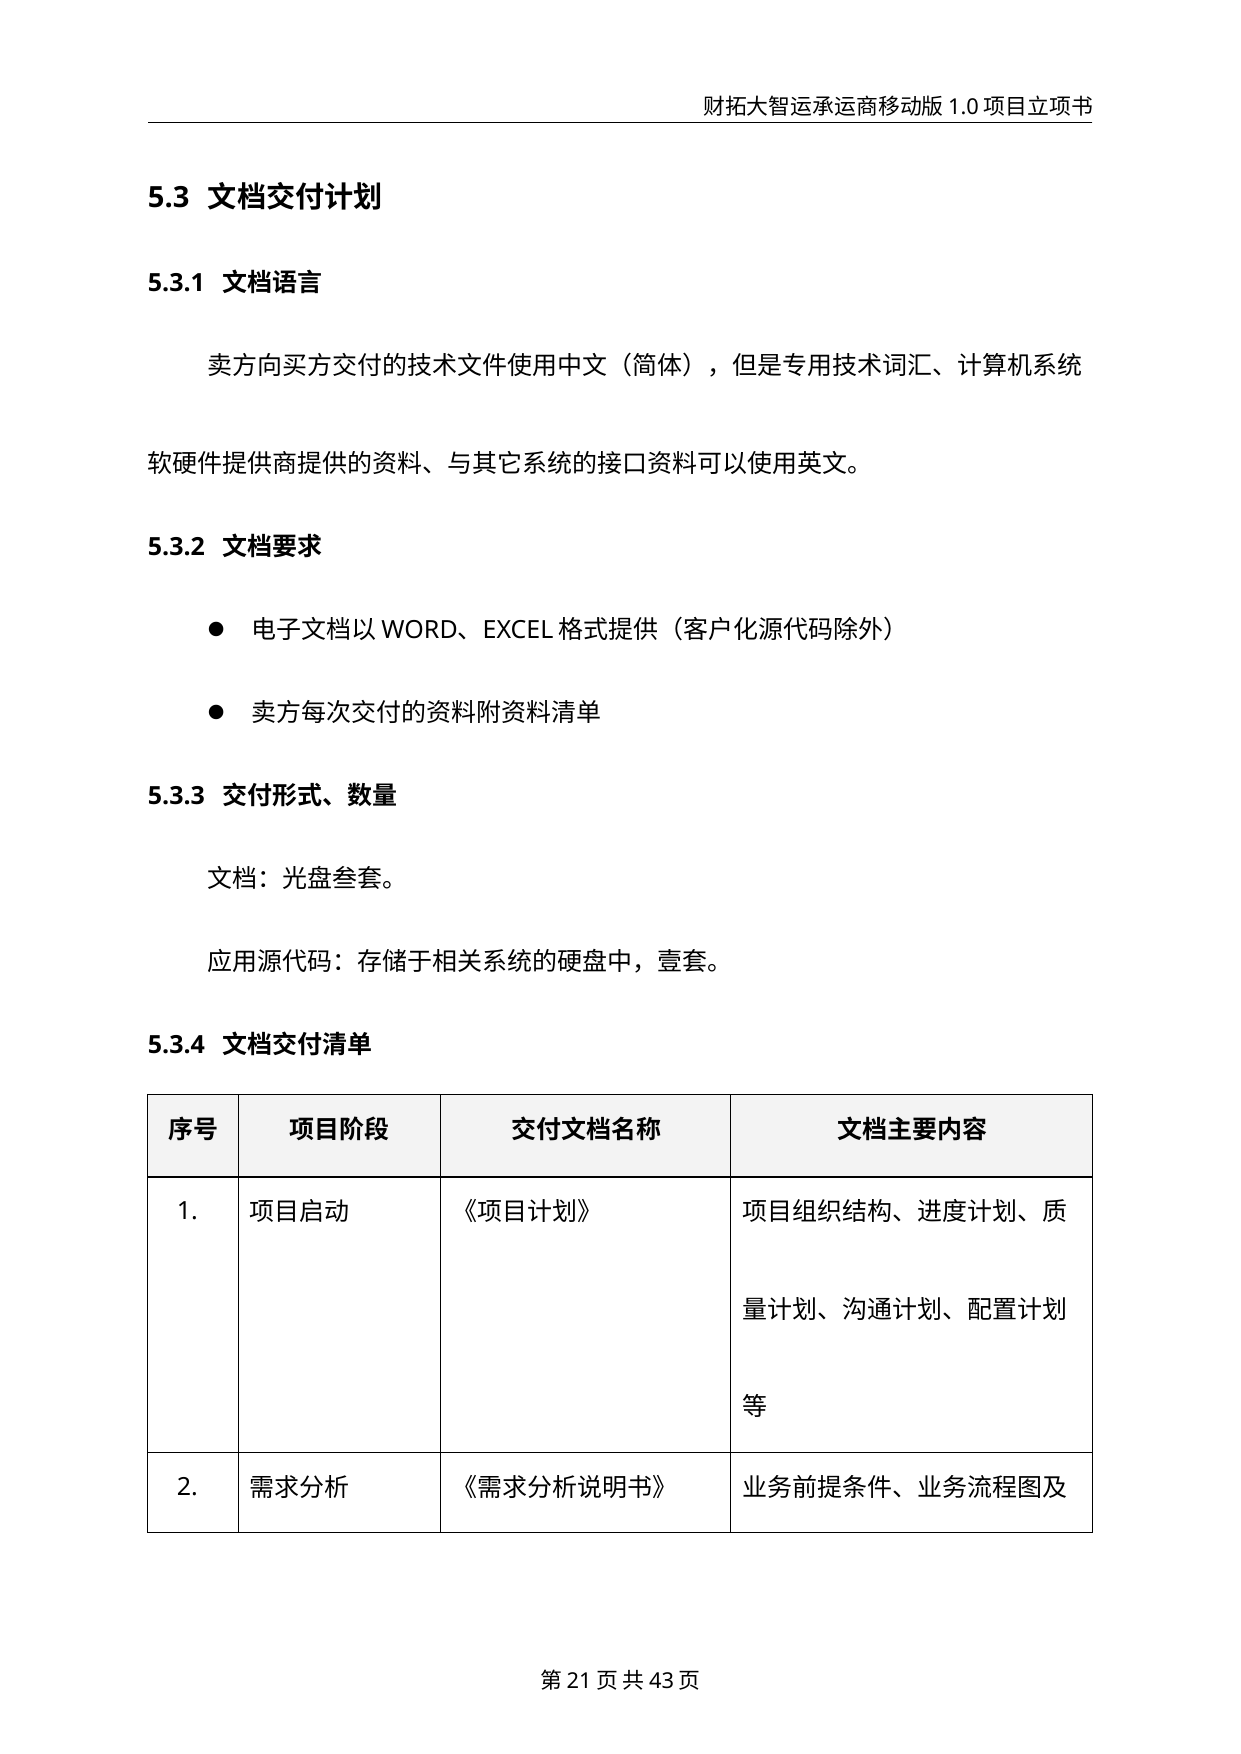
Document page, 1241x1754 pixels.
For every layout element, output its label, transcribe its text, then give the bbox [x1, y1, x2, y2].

subtitle 文档要求 [148, 512, 1092, 577]
text 文档：光盘叁套。 [148, 844, 1092, 909]
table_cell [148, 1453, 238, 1532]
table_header 交付文档名称 [441, 1095, 730, 1176]
table_header 文档主要内容 [731, 1095, 1092, 1176]
subtitle 文档交付清单 [148, 1011, 1092, 1076]
table_cell 项目组织结构、进度计划、质量计划、沟通计划、配置计划等 [731, 1178, 1092, 1452]
table_cell 业务前提条件、业务流程图及描述、系统功能需求说明、代码手册、画面一览表、报表一览表 [731, 1453, 1092, 1532]
subtitle 交付形式、数量 [148, 761, 1092, 826]
table_cell 项目启动 [239, 1178, 440, 1452]
subtitle 文档语言 [148, 248, 1092, 313]
table_cell 《项目计划》 [441, 1178, 730, 1452]
list 卖方每次交付的资料附资料清单 [207, 678, 1092, 743]
text 卖方向买方交付的技术文件使用中文（简体），但是专用技术词汇、计算机系统软硬件提供商提供的资料、与其它系统的接口资料可以使用英文。 [148, 331, 1092, 494]
table_cell 《需求分析说明书》 [441, 1453, 730, 1532]
table_cell [148, 1178, 238, 1452]
table_header 项目阶段 [239, 1095, 440, 1176]
table_header 序号 [148, 1095, 238, 1176]
list 电子文档以WORD、EXCEL格式提供（客户化源代码除外） [207, 595, 1092, 660]
text 应用源代码：存储于相关系统的硬盘中，壹套。 [148, 927, 1092, 992]
table_cell 需求分析 [239, 1453, 440, 1532]
subtitle 文档交付计划 [148, 162, 1092, 227]
